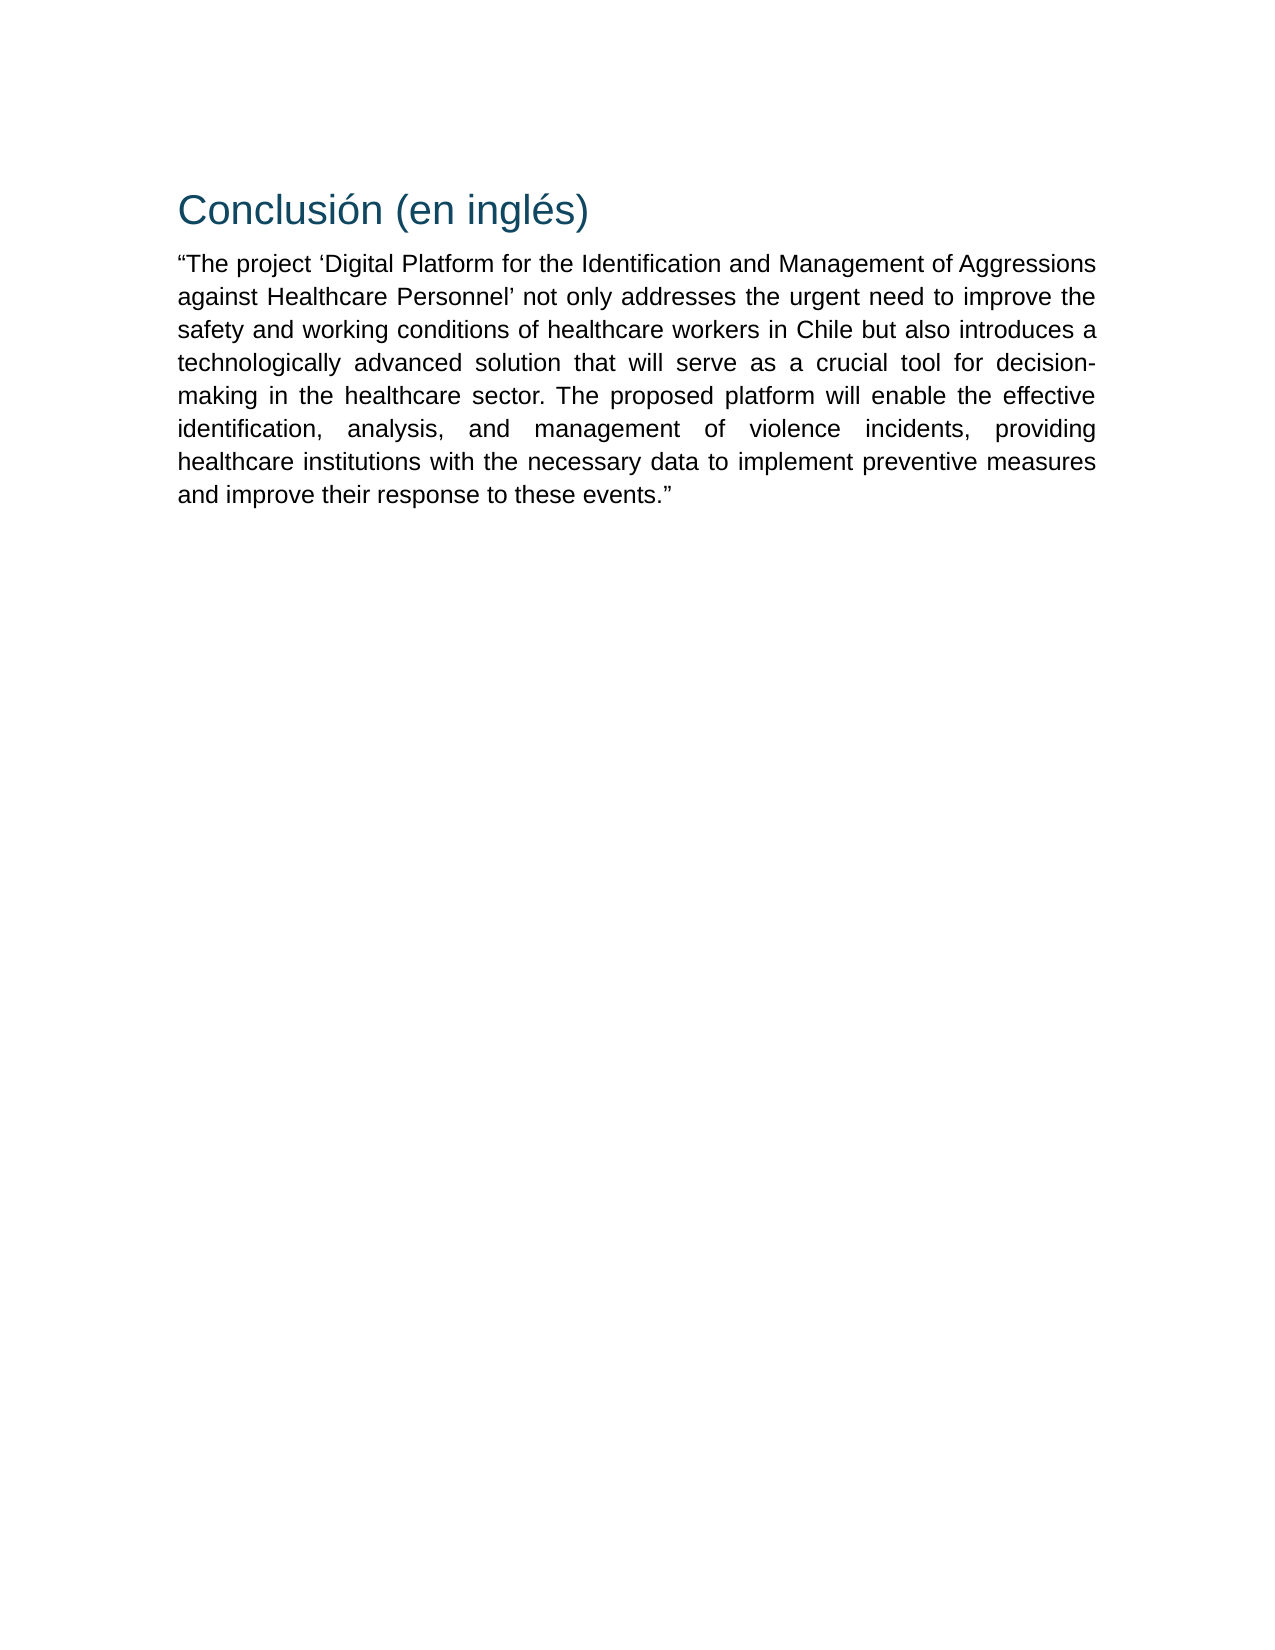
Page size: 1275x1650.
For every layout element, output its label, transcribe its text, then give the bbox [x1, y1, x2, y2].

text “The project ‘Digital Platform for the Identification and Management of Aggressions against Healthcare Personnel’ not only addresses the urgent need to improve the safety and working conditions of healthcare workers in Chile but also introduces a technologically advanced solution that will serve as a crucial tool for decision-making in the healthcare sector. The proposed platform will enable the effective identification, analysis, and management of violence incidents, providing healthcare institutions with the necessary data to implement preventive measures and improve their response to these events.” [177, 248, 1098, 508]
subtitle Conclusión (en inglés) [177, 185, 1098, 233]
